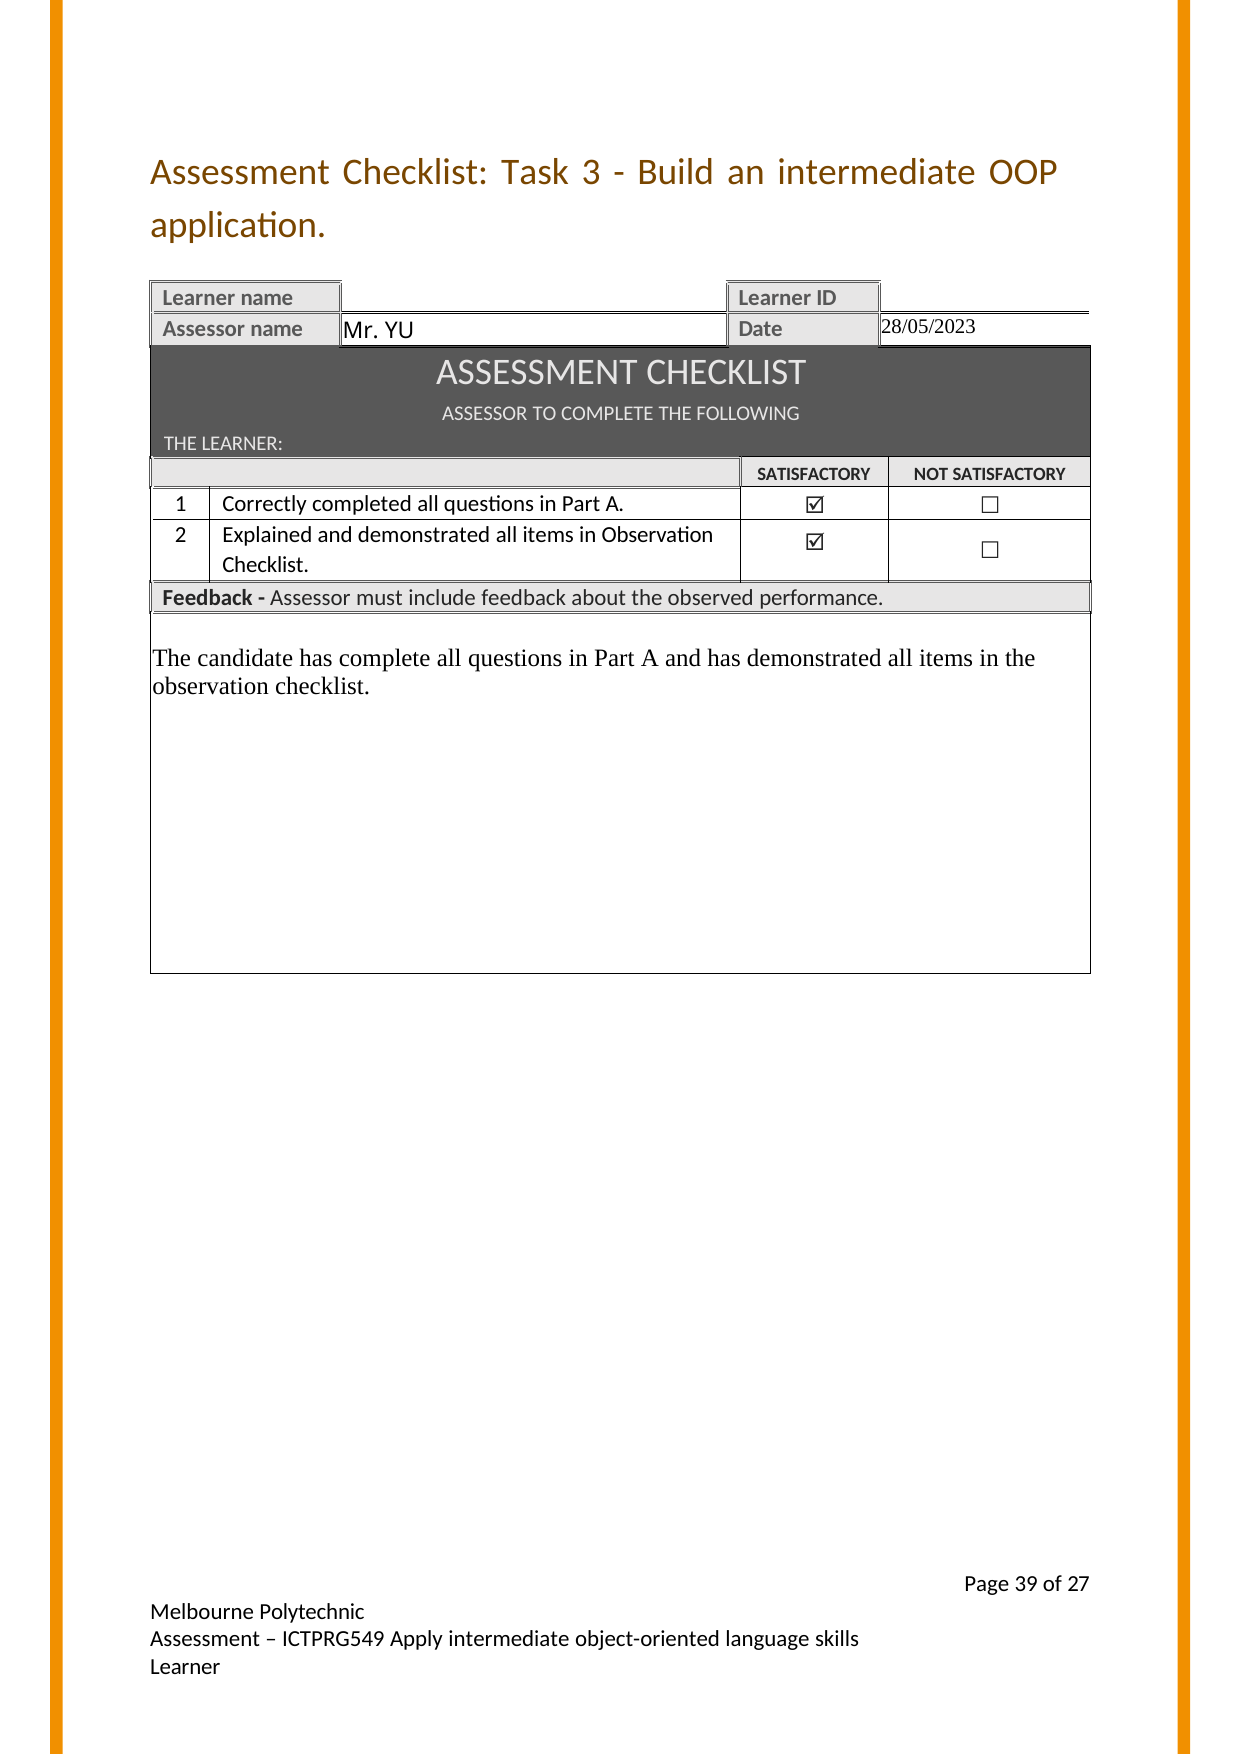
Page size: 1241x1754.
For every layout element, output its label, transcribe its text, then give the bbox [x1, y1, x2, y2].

table_header Learner ID [727, 283, 879, 311]
table_header Learner name [152, 281, 341, 311]
table_cell Assessor name [152, 311, 339, 345]
table_cell [741, 487, 888, 519]
table_cell Mr. YU [342, 314, 726, 345]
table_cell Correctly completed all questions in Part A. [210, 489, 740, 519]
table_cell ☐ [889, 520, 1090, 580]
subtitle Assessment Checklist: Task 3 - Build an intermediate OOP application. [150, 148, 1163, 246]
table_cell Feedback - Assessor must include feedback about the observed performance. [151, 580, 1089, 611]
table_cell 28/05/2023 [881, 311, 1090, 345]
table_cell ASSESSMENT CHECKLIST ASSESSOR TO COMPLETE THE FOLLOWING THE LEARNER: [151, 345, 1090, 456]
table_cell SATISFACTORY [742, 457, 888, 486]
table_cell Explained and demonstrated all items in Observation Checklist. [210, 520, 740, 580]
table_cell [151, 456, 739, 486]
table_cell ☐ [889, 487, 1090, 519]
table_cell Date [729, 314, 878, 345]
table_header [879, 280, 1090, 311]
table_cell NOT SATISFACTORY [889, 457, 1090, 486]
table_cell 1 [151, 486, 209, 519]
table_cell 2 [151, 519, 209, 580]
table_cell The candidate has complete all questions in Part A and has demonstrated all items in the observation checklist. [151, 611, 1090, 973]
table_header [341, 280, 727, 311]
table_cell [741, 520, 888, 580]
